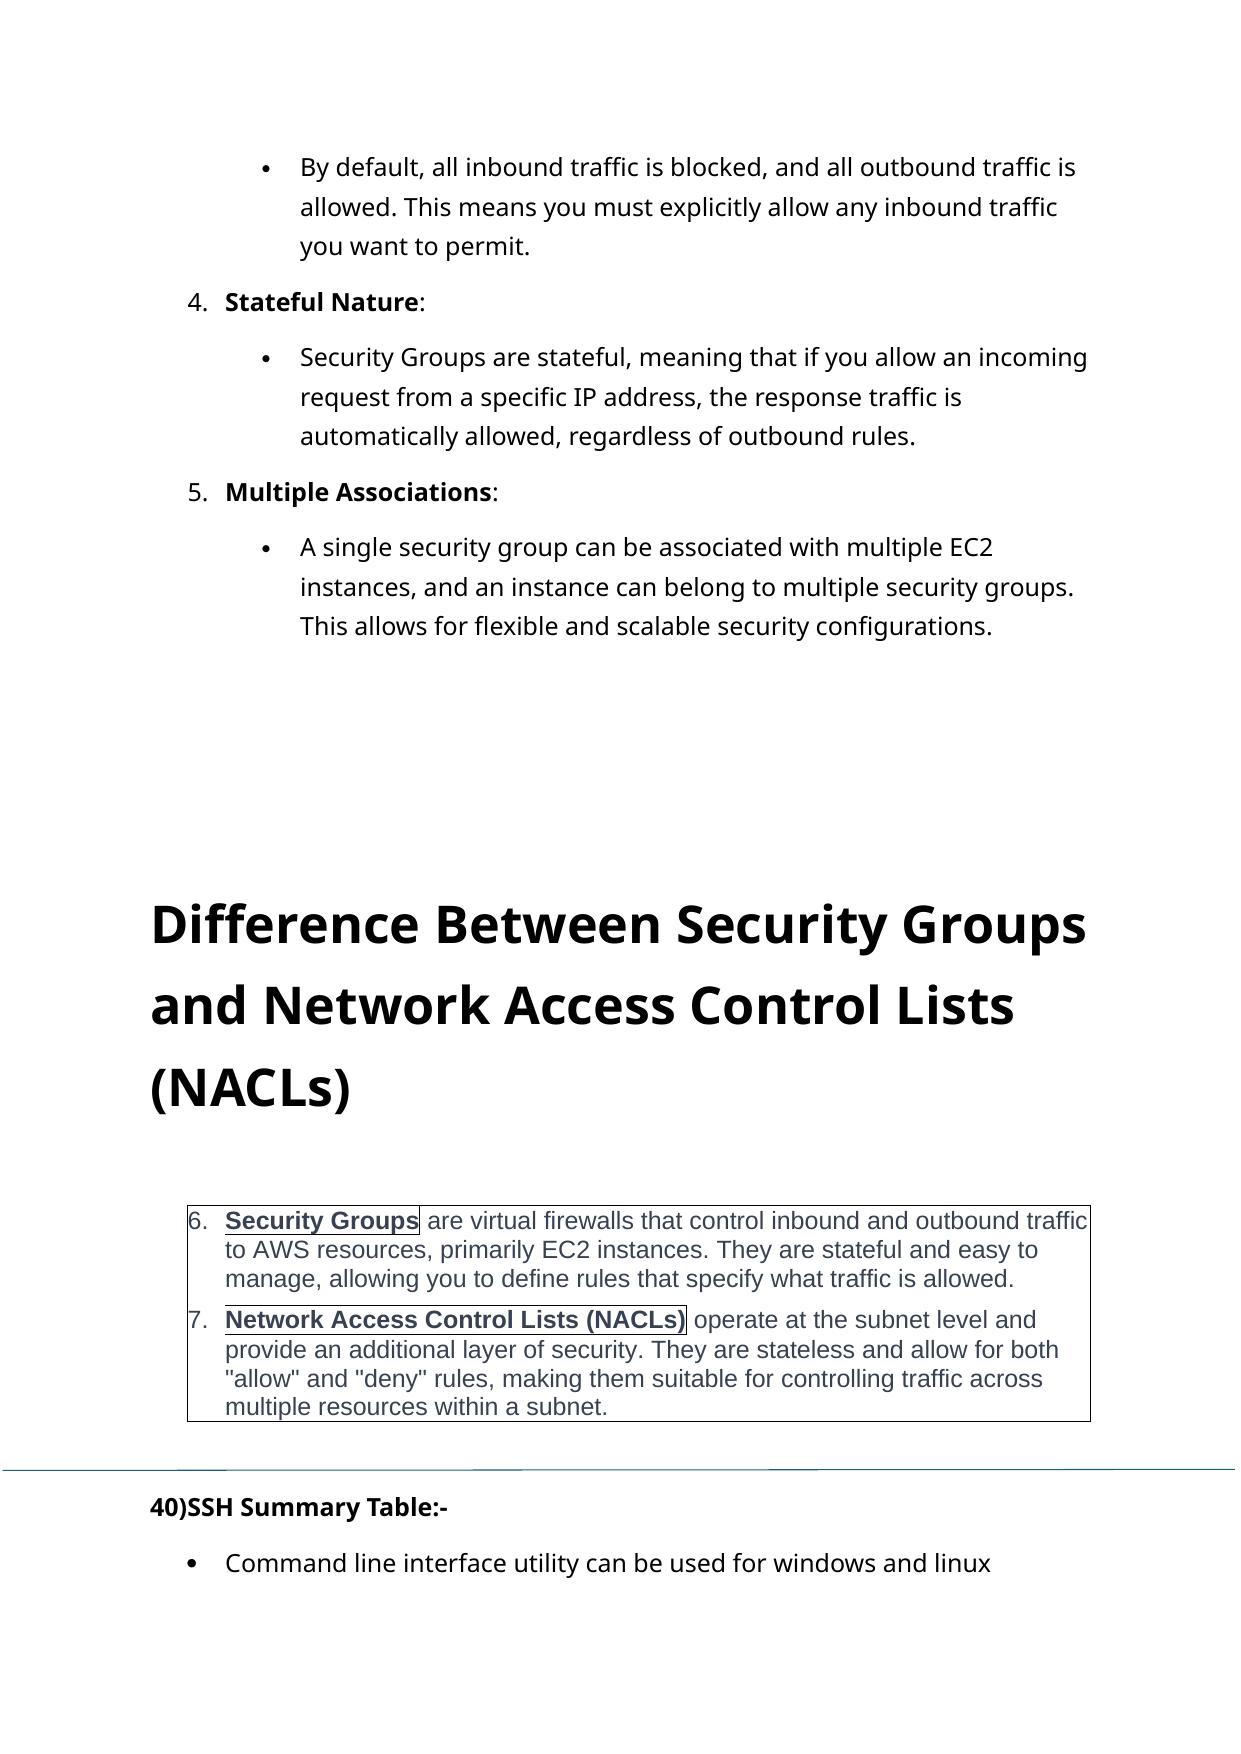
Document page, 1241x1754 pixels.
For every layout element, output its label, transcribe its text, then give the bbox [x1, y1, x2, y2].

list By default, all inbound traffic is blocked, and all outbound traffic is allowed. This means you must explicitly allow any inbound traffic you want to permit. [262, 150, 1090, 262]
list Security Groups are stateful, meaning that if you allow an incoming request from a specific IP address, the response traffic is automatically allowed, regardless of outbound rules. [262, 340, 1090, 452]
list Command line interface utility can be used for windows and linux [187, 1546, 1090, 1580]
text Difference Between Security Groups and Network Access Control Lists (NACLs) [150, 887, 1090, 1122]
list A single security group can be associated with multiple EC2 instances, and an instance can belong to multiple security groups. This allows for flexible and scalable security configurations. [262, 530, 1090, 642]
list Network Access Control Lists (NACLs) operate at the subnet level and provide an additional layer of security. They are stateless and allow for both "allow" and "deny" rules, making them suitable for controlling traffic across multiple resources within a subnet. [188, 1304, 1090, 1421]
list Stateful Nature: [187, 284, 1090, 318]
list Security Groups are virtual firewalls that control inbound and outbound traffic to AWS resources, primarily EC2 instances. They are stateful and easy to manage, allowing you to define rules that specify what traffic is allowed. [188, 1206, 1090, 1292]
text 40)SSH Summary Table:- [150, 1490, 1090, 1524]
list Multiple Associations: [187, 474, 1090, 508]
